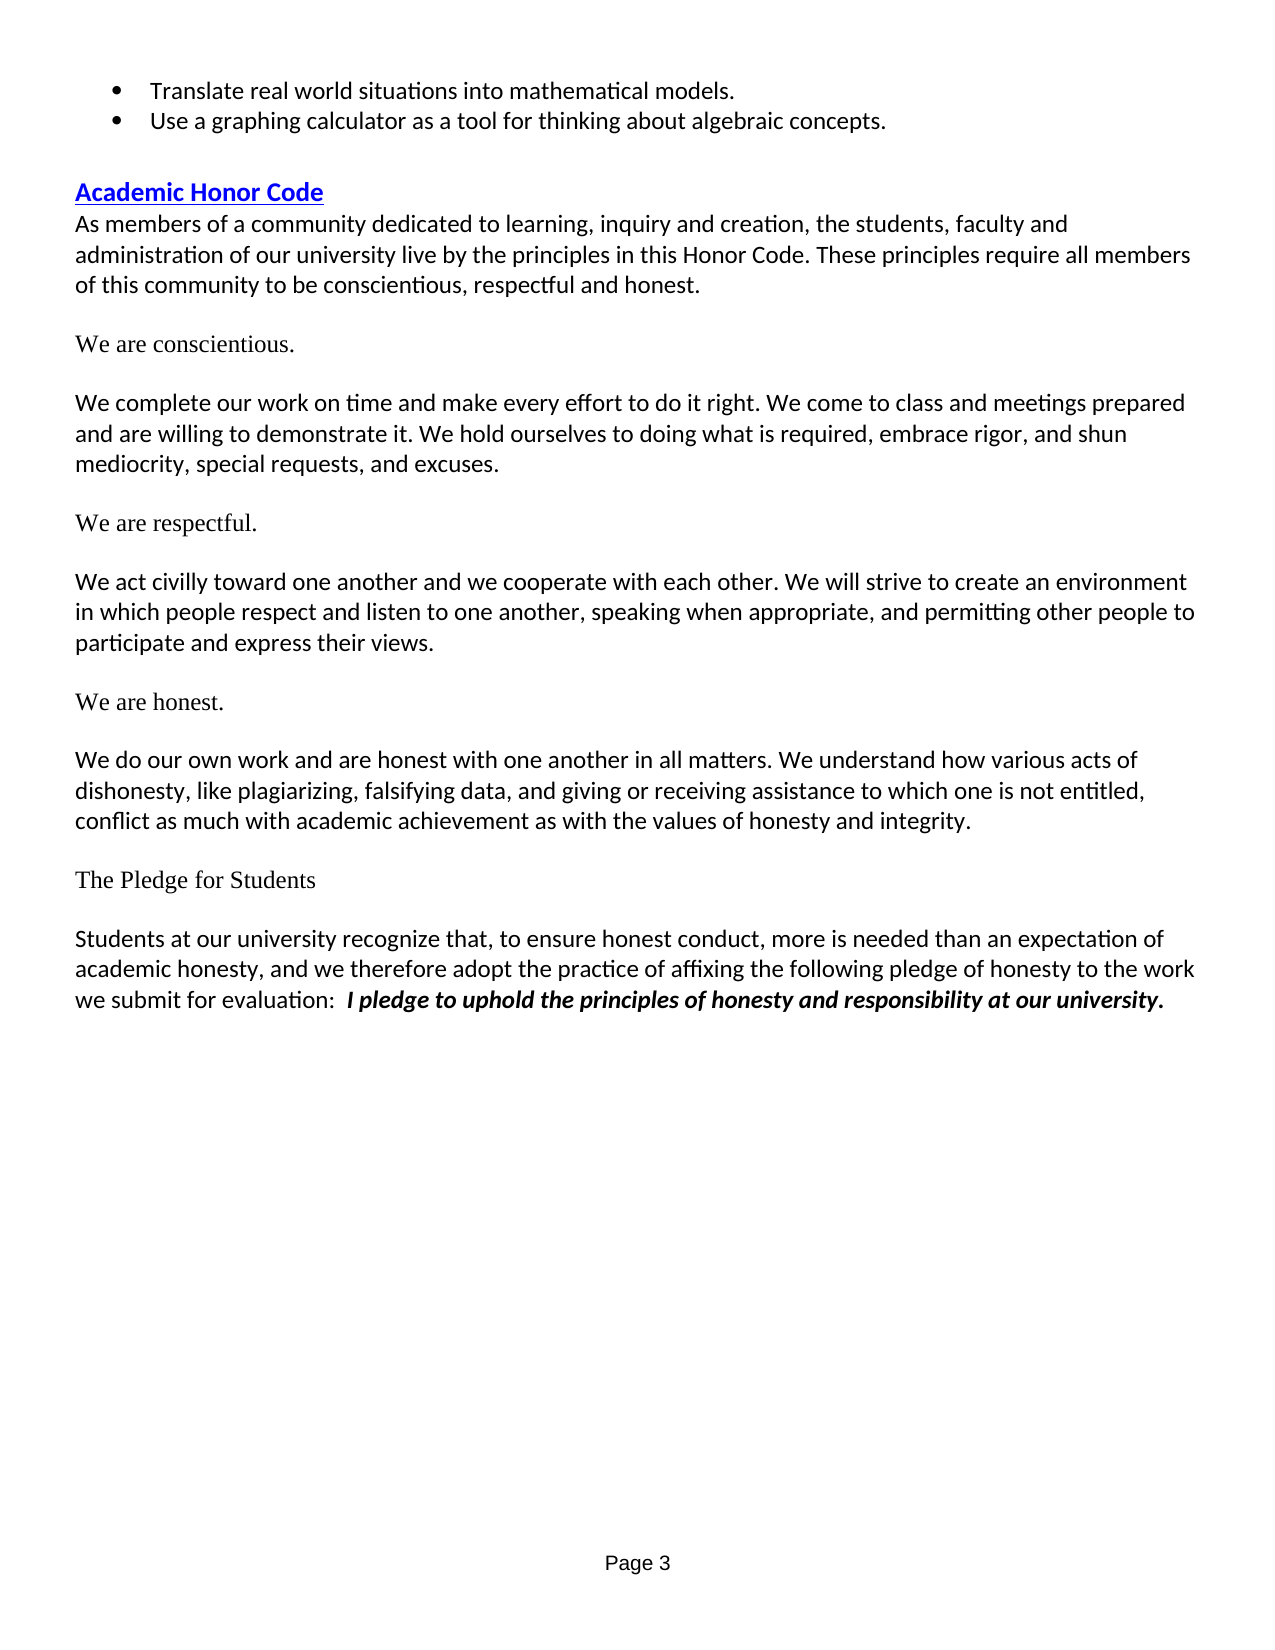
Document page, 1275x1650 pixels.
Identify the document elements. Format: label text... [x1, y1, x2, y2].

text As members of a community dedicated to learning, inquiry and creation, the students, faculty and administration of our university live by the principles in this Honor Code. These principles require all members of this community to be conscientious, respectful and honest. [75, 208, 1200, 300]
list Use a graphing calculator as a tool for thinking about algebraic concepts. [112, 106, 1200, 136]
text We act civilly toward one another and we cooperate with each other. We will strive to create an environment in which people respect and listen to one another, speaking when appropriate, and permitting other people to participate and express their views. [75, 566, 1200, 657]
subtitle The Pledge for Students [75, 865, 1200, 894]
subtitle We are honest. [75, 687, 1200, 715]
list Translate real world situations into mathematical models. [112, 75, 1200, 106]
subtitle We are respectful. [75, 508, 1200, 537]
subtitle We are conscientious. [75, 329, 1200, 358]
text Students at our university recognize that, to ensure honest conduct, more is needed than an expectation of academic honesty, and we therefore adopt the practice of affixing the following pledge of honesty to the work we submit for evaluation: I pledge to uphold the principles of honesty and responsibility at our university. [75, 923, 1200, 1015]
subtitle Academic Honor Code [75, 176, 1200, 208]
text We do our own work and are honest with one another in all matters. We understand how various acts of dishonesty, like plagiarizing, falsifying data, and giving or receiving assistance to which one is not entitled, conflict as much with academic achievement as with the values of honesty and integrity. [75, 744, 1200, 836]
text We complete our work on time and make every effort to do it right. We come to class and meetings prepared and are willing to demonstrate it. We hold ourselves to doing what is required, embrace rigor, and shun mediocrity, special requests, and excuses. [75, 387, 1200, 479]
